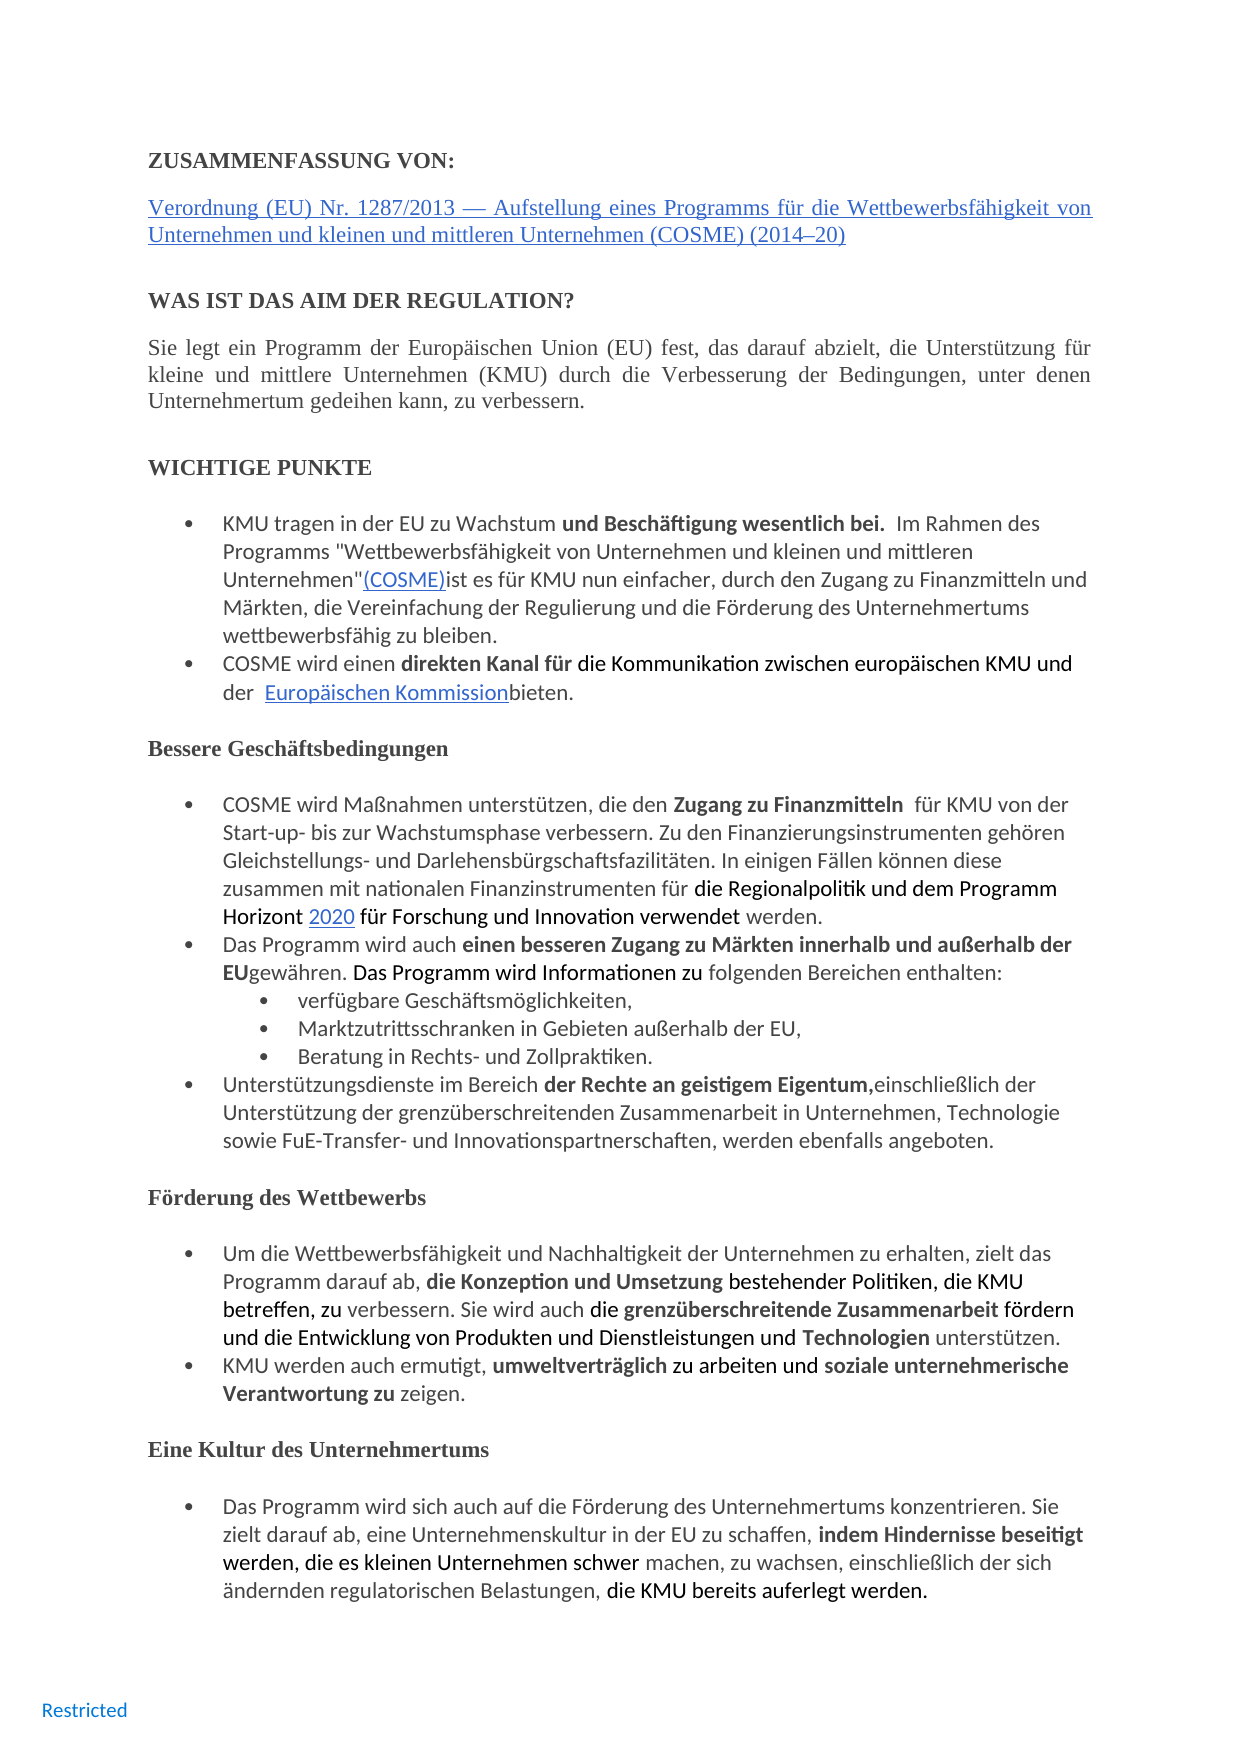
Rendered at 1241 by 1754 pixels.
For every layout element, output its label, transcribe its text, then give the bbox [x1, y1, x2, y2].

text Verordnung (EU) Nr. 1287/2013 — Aufstellung eines Programms für die Wettbewerbsfähigkeit von Unternehmen und kleinen und mittleren Unternehmen (COSME) (2014–20) [148, 194, 1093, 217]
list Unterstützungsdienste im Bereich der Rechte an geistigem Eigentum,einschließlich der Unterstützung der grenzüberschreitenden Zusammenarbeit in Unternehmen, Technologie sowie FuE-Transfer- und Innovationspartnerschaften, werden ebenfalls angeboten. [185, 1071, 1093, 1154]
list Um die Wettbewerbsfähigkeit und Nachhaltigkeit der Unternehmen zu erhalten, zielt das Programm darauf ab, die Konzeption und Umsetzung bestehender Politiken, die KMU betreffen, zu verbessern. Sie wird auch die grenzüberschreitende Zusammenarbeit fördern und die Entwicklung von Produkten und Dienstleistungen und Technologien unterstützen. [185, 1239, 1093, 1351]
list Marktzutrittsschranken in Gebieten außerhalb der EU, [260, 1014, 1093, 1042]
text Förderung des Wettbewerbs [148, 1184, 1093, 1210]
text ZUSAMMENFASSUNG VON: [148, 148, 1093, 174]
list Beratung in Rechts- und Zollpraktiken. [260, 1042, 1093, 1071]
list COSME wird Maßnahmen unterstützen, die den Zugang zu Finanzmitteln für KMU von der Start-up- bis zur Wachstumsphase verbessern. Zu den Finanzierungsinstrumenten gehören Gleichstellungs- und Darlehensbürgschaftsfazilitäten. In einigen Fällen können diese zusammen mit nationalen Finanzinstrumenten für die Regionalpolitik und dem Programm Horizont 2020 für Forschung und Innovation verwendet werden. [185, 790, 1093, 930]
text Bessere Geschäftsbedingungen [148, 735, 1093, 761]
list verfügbare Geschäftsmöglichkeiten, [260, 986, 1093, 1014]
text WAS IST DAS AIM DER REGULATION? [148, 288, 1093, 314]
list KMU tragen in der EU zu Wachstum und Beschäftigung wesentlich bei. Im Rahmen des Programms "Wettbewerbsfähigkeit von Unternehmen und kleinen und mittleren Unternehmen"(COSME)ist es für KMU nun einfacher, durch den Zugang zu Finanzmitteln und Märkten, die Vereinfachung der Regulierung und die Förderung des Unternehmertums wettbewerbsfähig zu bleiben. [185, 509, 1093, 649]
list COSME wird einen direkten Kanal für die Kommunikation zwischen europäischen KMU und der Europäischen Kommissionbieten. [185, 649, 1093, 706]
list Das Programm wird auch einen besseren Zugang zu Märkten innerhalb und außerhalb der EUgewähren. Das Programm wird Informationen zu folgenden Bereichen enthalten: [185, 930, 1093, 986]
list KMU werden auch ermutigt, umweltverträglich zu arbeiten und soziale unternehmerische Verantwortung zu zeigen. [185, 1351, 1093, 1407]
text Verordnung (EU) Nr. 1287/2013 — Aufstellung eines Programms für die Wettbewerbsfähigkeit von Unternehmen und kleinen und mittleren Unternehmen (COSME) (2014–20) [148, 218, 1093, 247]
text Eine Kultur des Unternehmertums [148, 1437, 1093, 1463]
list Das Programm wird sich auch auf die Förderung des Unternehmertums konzentrieren. Sie zielt darauf ab, eine Unternehmenskultur in der EU zu schaffen, indem Hindernisse beseitigt werden, die es kleinen Unternehmen schwer machen, zu wachsen, einschließlich der sich ändernden regulatorischen Belastungen, die KMU bereits auferlegt werden. [185, 1492, 1093, 1604]
text Sie legt ein Programm der Europäischen Union (EU) fest, das darauf abzielt, die Unterstützung für kleine und mittlere Unternehmen (KMU) durch die Verbesserung der Bedingungen, unter denen Unternehmertum gedeihen kann, zu verbessern. [148, 334, 1093, 413]
text WICHTIGE PUNKTE [148, 454, 1093, 480]
